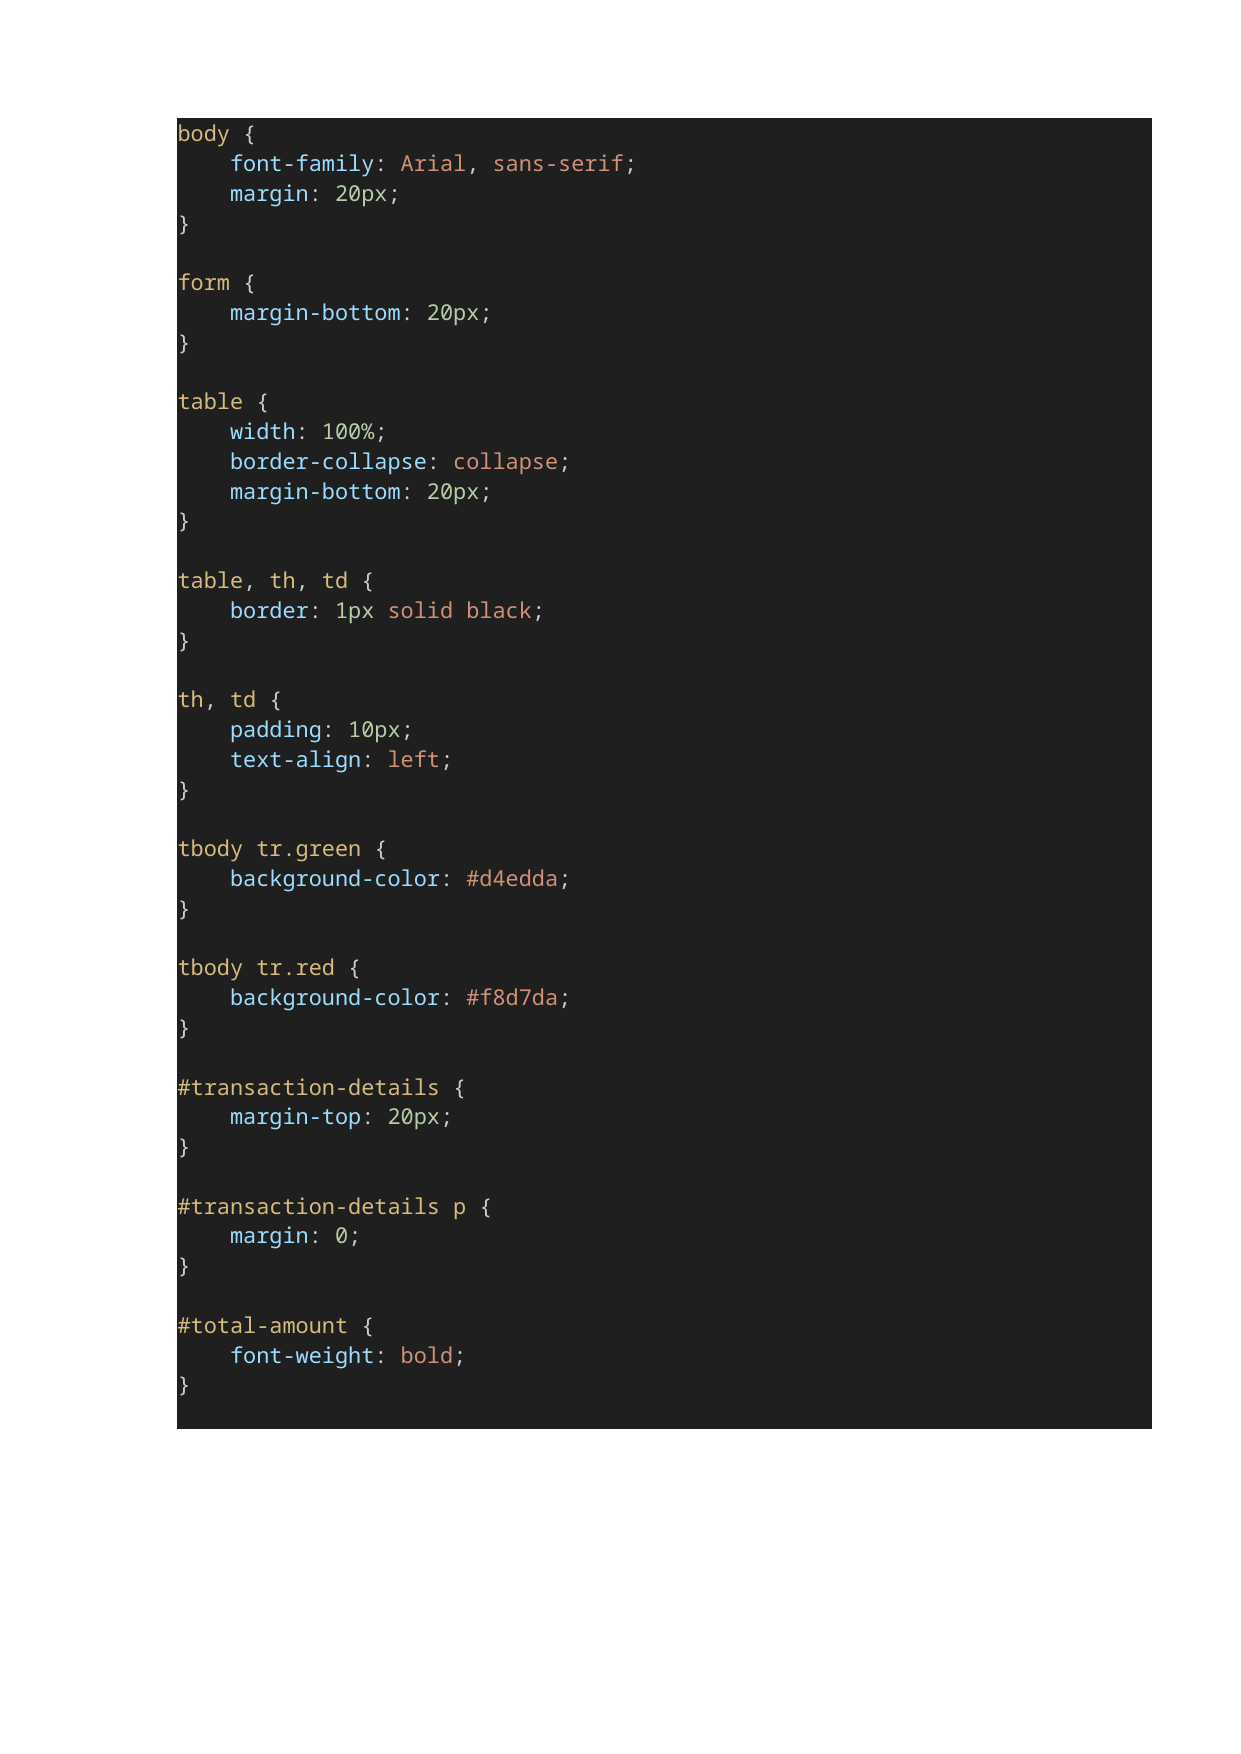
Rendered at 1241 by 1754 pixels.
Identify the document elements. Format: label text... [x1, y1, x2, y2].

text } [177, 1131, 1152, 1161]
text } [177, 773, 1152, 803]
text text-align: left; [177, 744, 1152, 773]
text margin-bottom: 20px; [177, 297, 1152, 327]
text } [177, 1250, 1152, 1280]
text form { [177, 267, 1152, 297]
text width: 100%; [177, 416, 1152, 446]
text } [177, 624, 1152, 654]
text } [177, 327, 1152, 356]
text margin-top: 20px; [177, 1101, 1152, 1131]
text font-family: Arial, sans-serif; [177, 148, 1152, 178]
text } [177, 893, 1152, 922]
text table, th, td { [177, 565, 1152, 595]
text margin: 20px; [177, 178, 1152, 207]
text #total-amount { [177, 1310, 1152, 1339]
text border-collapse: collapse; [177, 446, 1152, 476]
text border: 1px solid black; [177, 595, 1152, 624]
text tbody tr.red { [177, 952, 1152, 982]
text tbody tr.green { [177, 833, 1152, 863]
text #transaction-details p { [177, 1191, 1152, 1220]
text background-color: #d4edda; [177, 863, 1152, 893]
text th, td { [177, 684, 1152, 714]
text font-weight: bold; [177, 1339, 1152, 1369]
text body { [177, 118, 1152, 148]
text } [177, 505, 1152, 535]
text } [177, 1012, 1152, 1042]
text margin-bottom: 20px; [177, 476, 1152, 505]
text } [177, 1369, 1152, 1399]
text margin: 0; [177, 1220, 1152, 1250]
text background-color: #f8d7da; [177, 982, 1152, 1012]
text table { [177, 386, 1152, 416]
text } [177, 207, 1152, 237]
text padding: 10px; [177, 714, 1152, 744]
text #transaction-details { [177, 1071, 1152, 1101]
